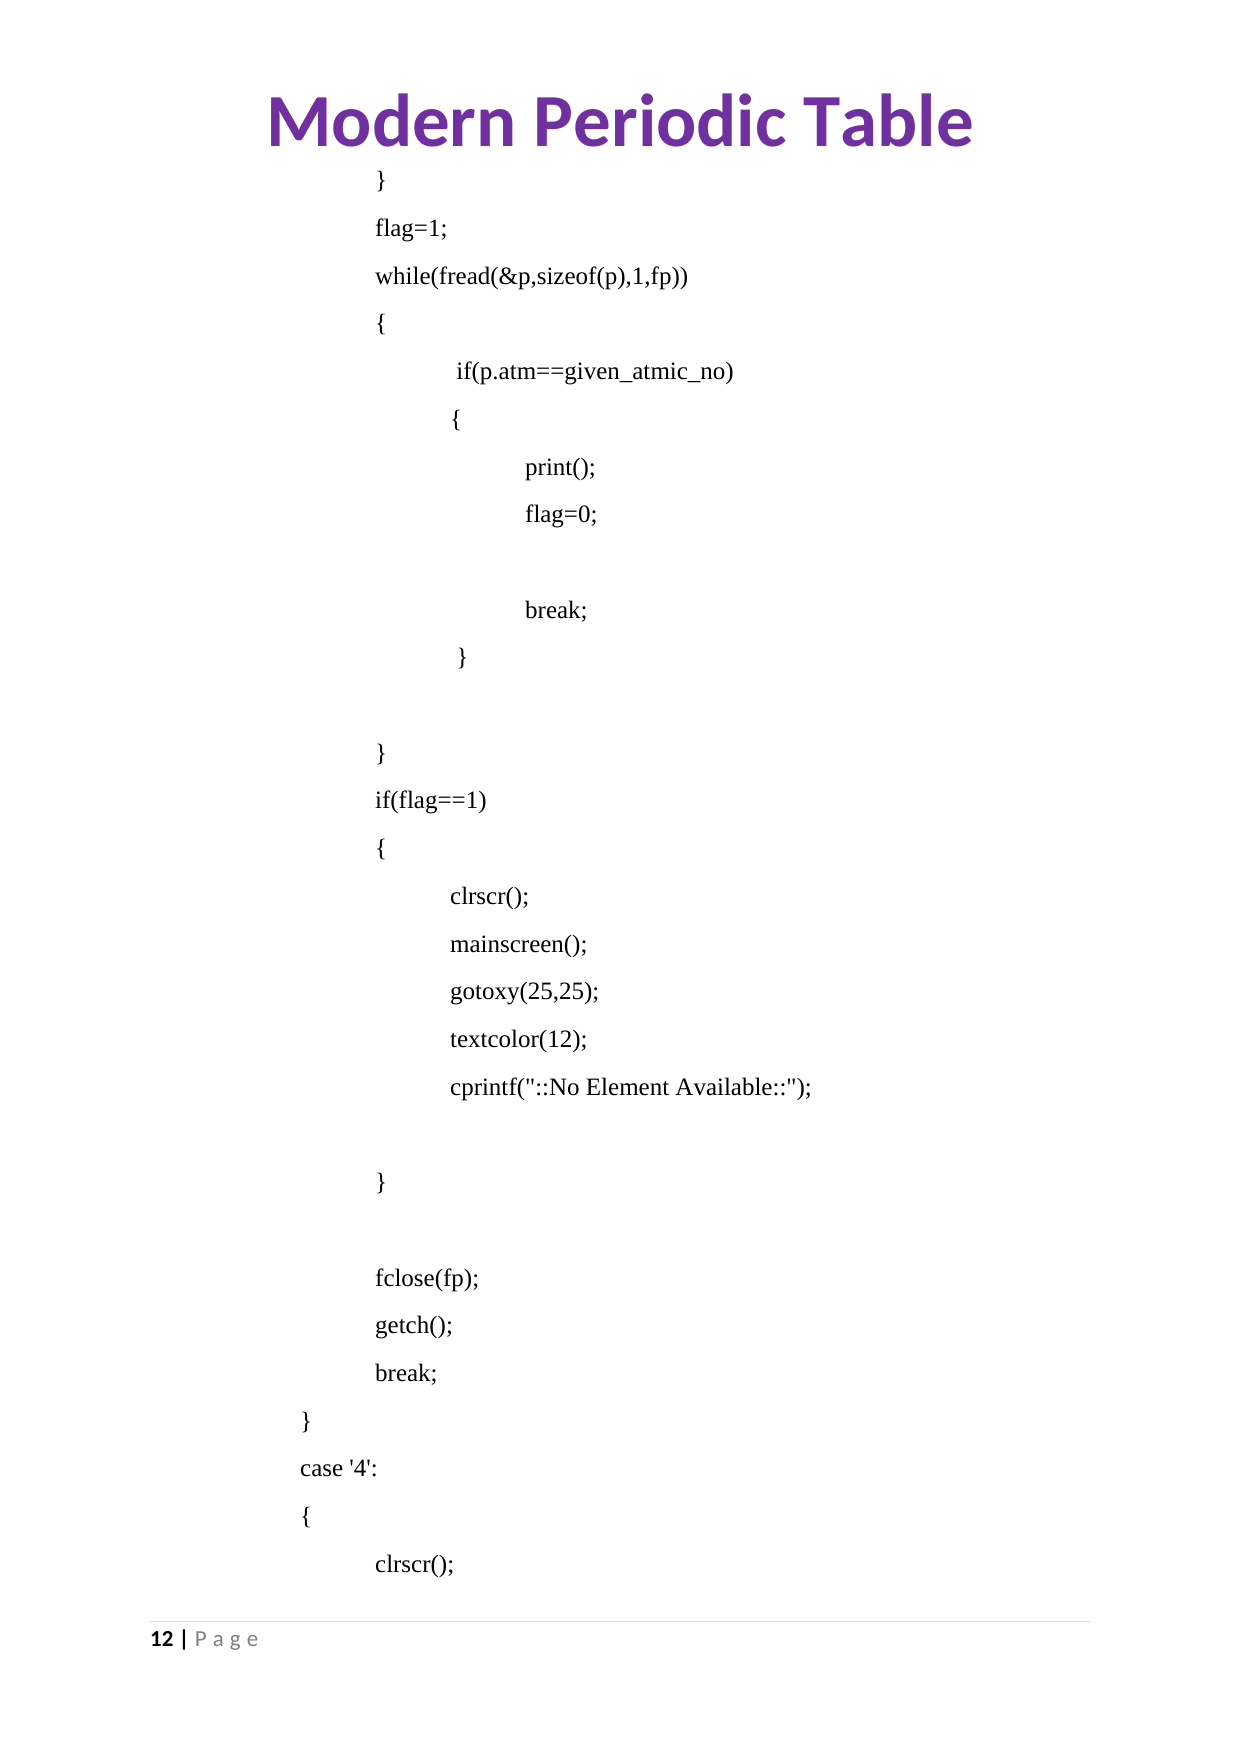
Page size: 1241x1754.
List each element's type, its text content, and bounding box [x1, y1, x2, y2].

text gotoxy(25,25); [150, 976, 1090, 1005]
text { [150, 833, 1090, 862]
text } [150, 1167, 1090, 1196]
text while(fread(&p,sizeof(p),1,fp)) [150, 261, 1090, 289]
text cprintf("::No Element Available::"); [150, 1072, 1090, 1101]
text { [150, 308, 1090, 337]
text getch(); [150, 1310, 1090, 1339]
text { [150, 1501, 1090, 1530]
text print(); [150, 452, 1090, 480]
text fclose(fp); [150, 1263, 1090, 1291]
text { [150, 404, 1090, 433]
text flag=0; [150, 499, 1090, 528]
text if(flag==1) [150, 786, 1090, 814]
text case '4': [150, 1453, 1090, 1482]
text clrscr(); [150, 881, 1090, 910]
text break; [150, 595, 1090, 623]
text break; [150, 1358, 1090, 1387]
text clrscr(); [150, 1549, 1090, 1578]
text } [150, 165, 1090, 194]
text flag=1; [150, 213, 1090, 242]
text } [150, 738, 1090, 767]
text mainscreen(); [150, 929, 1090, 957]
text if(p.atm==given_atmic_no) [150, 356, 1090, 385]
text textcolor(12); [150, 1024, 1090, 1053]
text } [150, 1406, 1090, 1434]
text } [150, 642, 1090, 671]
